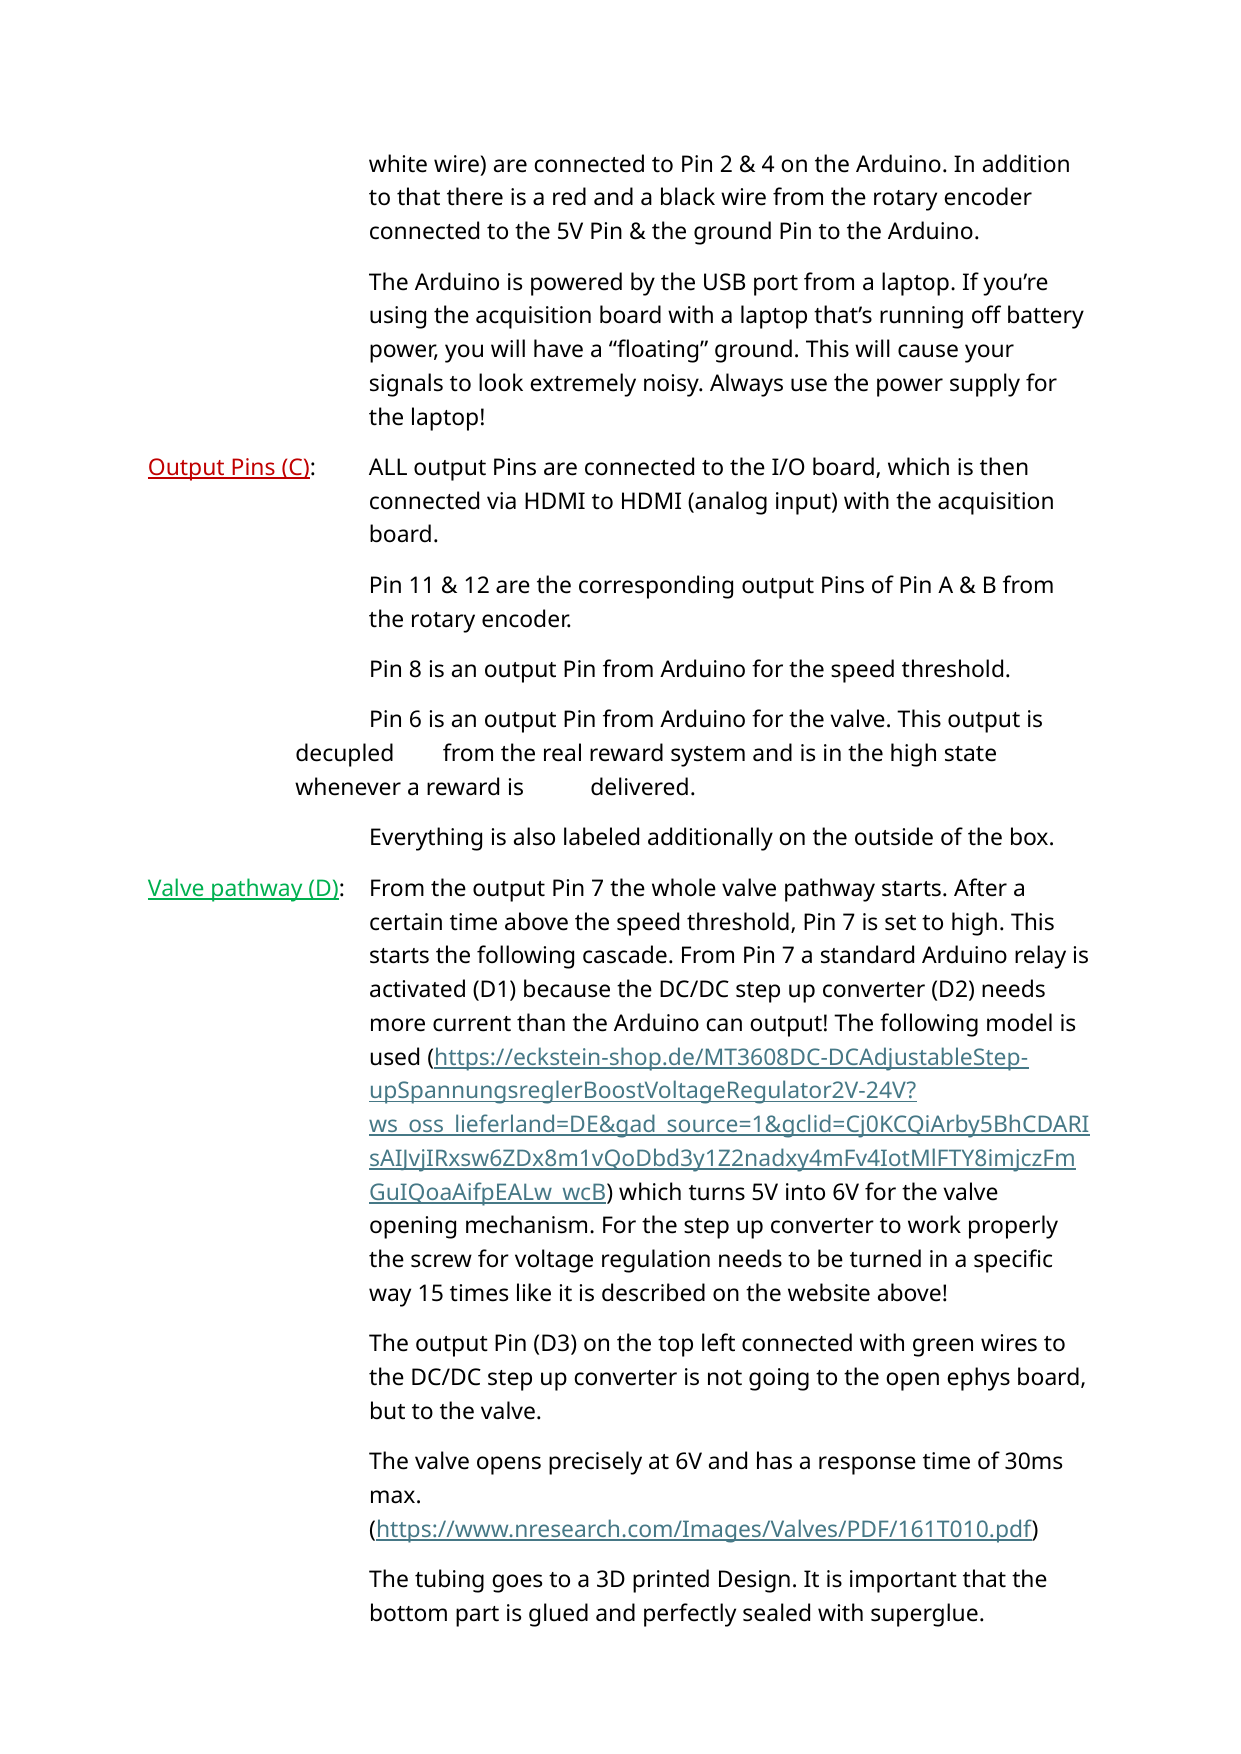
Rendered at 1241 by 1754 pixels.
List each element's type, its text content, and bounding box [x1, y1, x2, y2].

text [369, 1563, 1093, 1628]
text Pin 8 is an output Pin from Arduino for the speed threshold. [148, 653, 1093, 684]
text Valve pathway (D): From the output Pin 7 the whole valve pathway starts. After a certain time above the speed threshold, Pin 7 is set to high. This starts the following cascade. From Pin 7 a standard Arduino relay is activated (D1) because the DC/DC step up converter (D2) needs more current than the Arduino can output! The following model is used (https://eckstein-shop.de/MT3608DC-DCAdjustableStep-upSpannungsreglerBoostVoltageRegulator2V-24V?ws_oss_lieferland=DE&gad_source=1&gclid=Cj0KCQiArby5BhCDARIsAIJvjIRxsw6ZDx8m1vQoDbd3y1Z2nadxy4mFv4IotMlFTY8imjczFmGuIQoaAifpEALw_wcB) which turns 5V into 6V for the valve opening mechanism. For the step up converter to work properly the screw for voltage regulation needs to be turned in a specific way 15 times like it is described on the website above! [148, 872, 1093, 1308]
text Output Pins (C): ALL output Pins are connected to the I/O board, which is then connected via HDMI to HDMI (analog input) with the acquisition board. [148, 451, 1093, 550]
text The output Pin (D3) on the top left connected with green wires to the DC/DC step up converter is not going to the open ephys board, but to the valve. [369, 1327, 1093, 1426]
text The Arduino is powered by the USB port from a laptop. If you’re using the acquisition board with a laptop that’s running off battery power, you will have a “floating” ground. This will cause your signals to look extremely noisy. Always use the power supply for the laptop! [148, 266, 1093, 432]
text Everything is also labeled additionally on the outside of the box. [295, 821, 1093, 853]
text The valve opens precisely at 6V and has a response time of 30ms max. (https://www.nresearch.com/Images/Valves/PDF/161T010.pdf) [369, 1445, 1093, 1544]
text Pin 11 & 12 are the corresponding output Pins of Pin A & B from the rotary encoder. [369, 569, 1093, 634]
text Pin 6 is an output Pin from Arduino for the valve. This output is decupled from the real reward system and is in the high state whenever a reward is delivered. [295, 703, 1093, 802]
